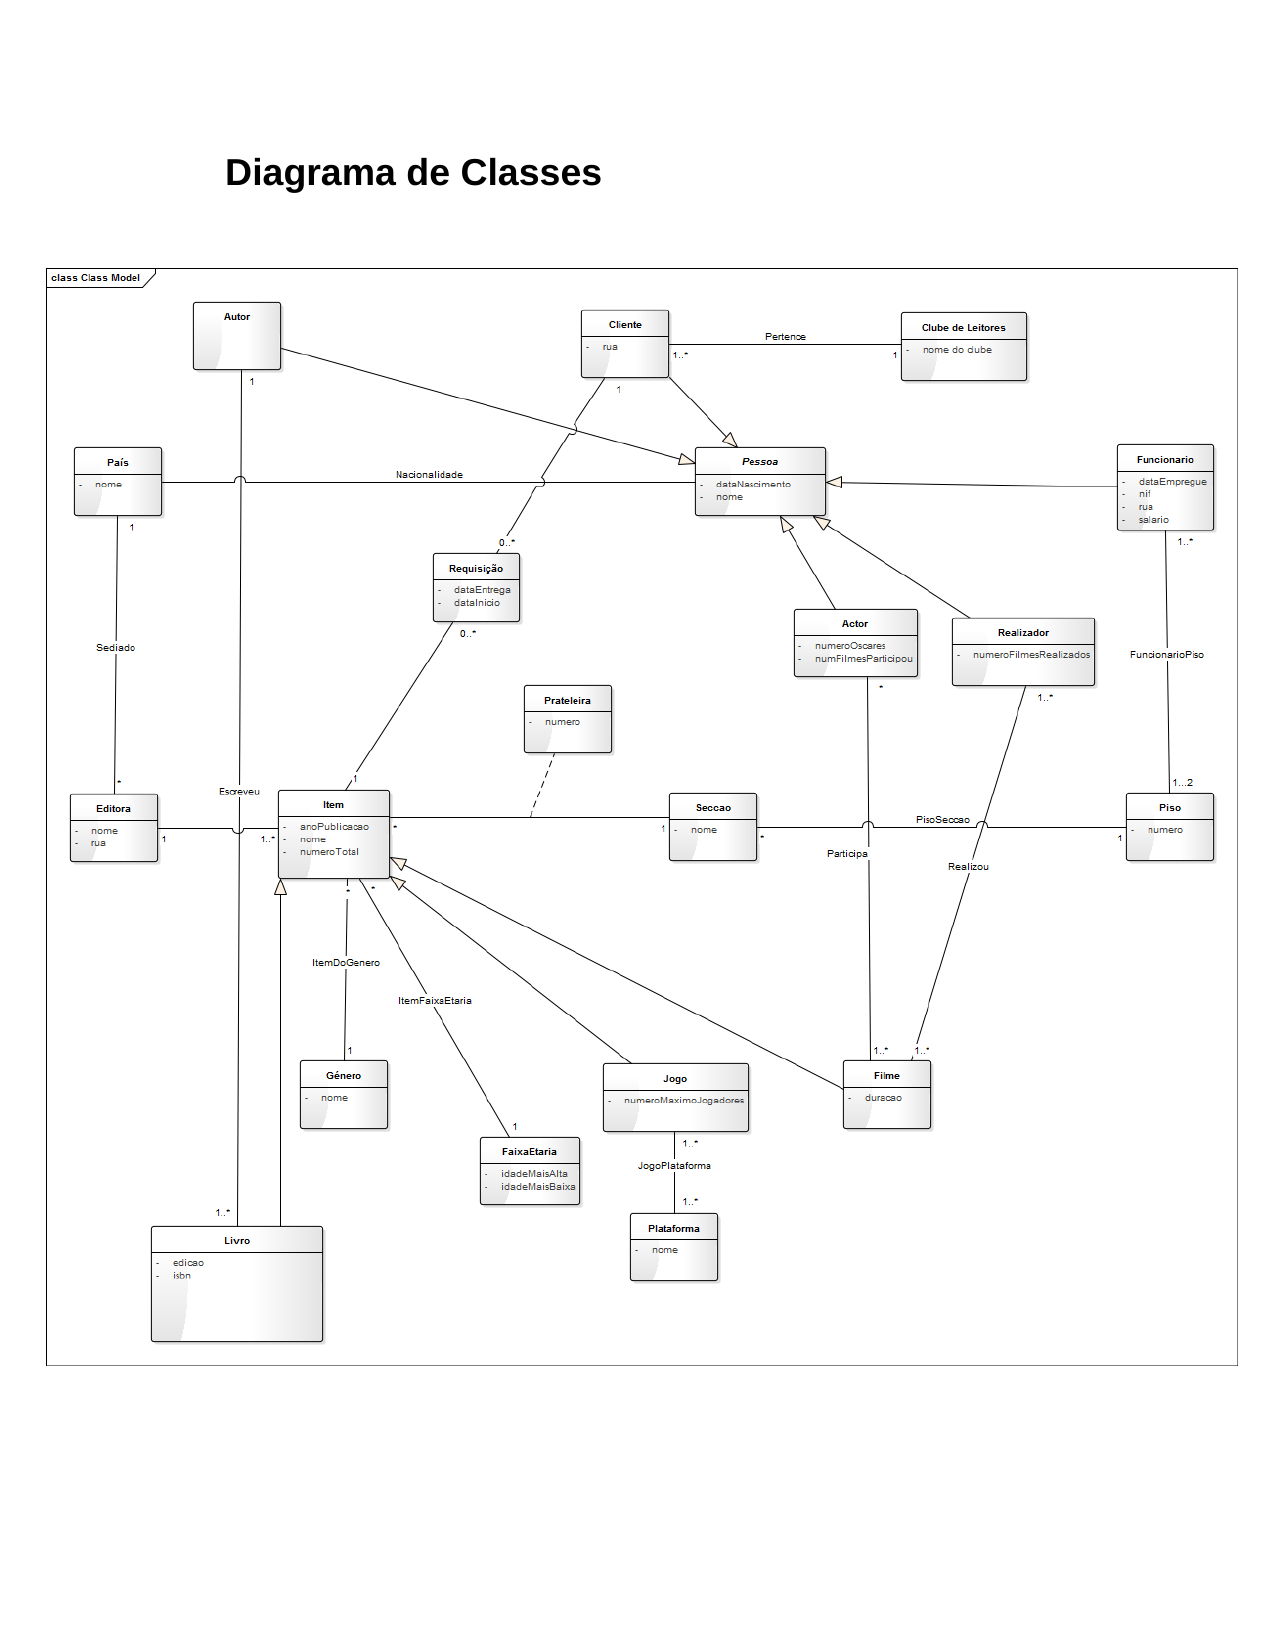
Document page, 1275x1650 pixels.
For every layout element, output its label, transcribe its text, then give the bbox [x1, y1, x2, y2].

text Diagrama de Classes [150, 150, 1125, 193]
picture [45, 267, 1238, 1366]
